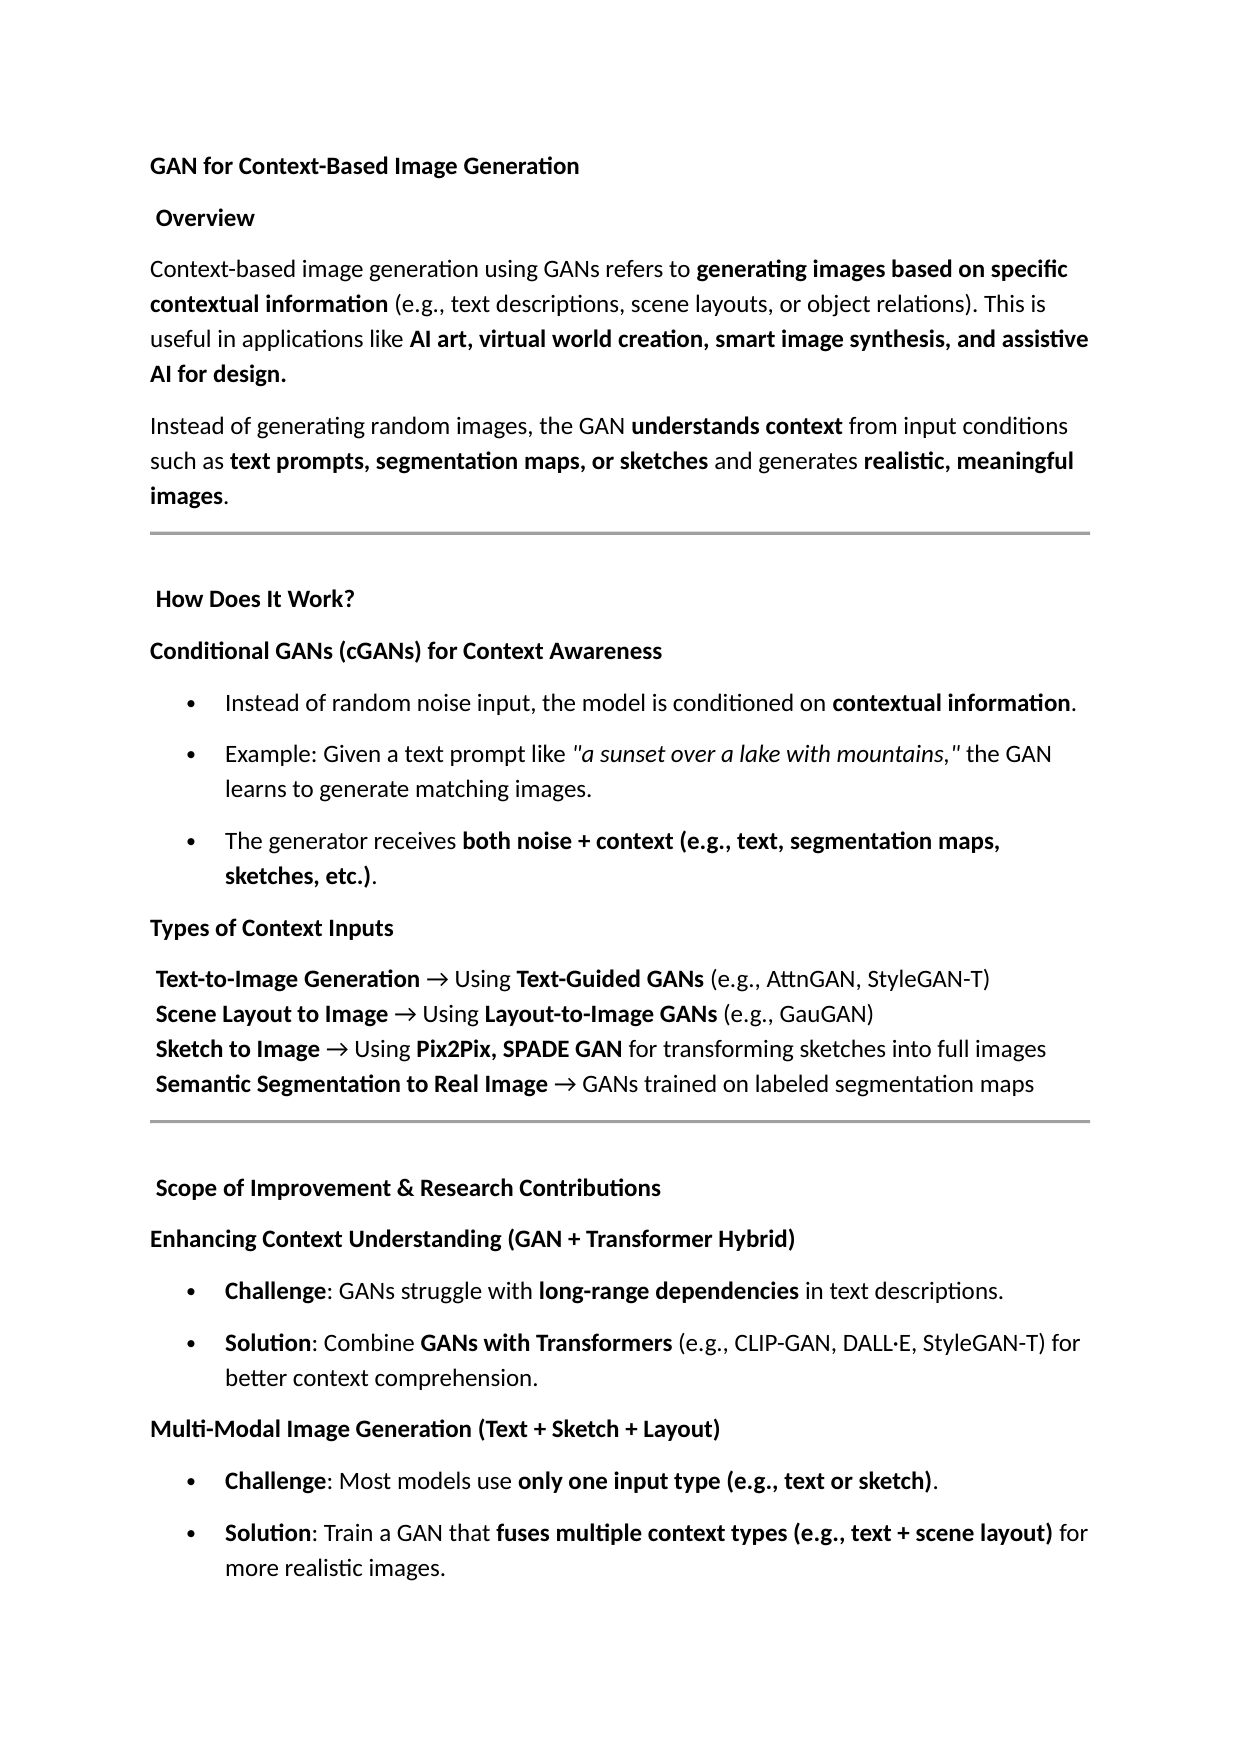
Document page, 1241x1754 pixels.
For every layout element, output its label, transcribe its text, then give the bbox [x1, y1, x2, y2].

text Conditional GANs (cGANs) for Context Awareness [150, 635, 1090, 666]
text Enhancing Context Understanding (GAN + Transformer Hybrid) [150, 1223, 1090, 1254]
list Example: Given a text prompt like "a sunset over a lake with mountains," the GAN learns to generate matching images. [187, 738, 1090, 804]
text Overview [150, 202, 1090, 232]
text GAN for Context-Based Image Generation [150, 150, 1090, 181]
text How Does It Work? [150, 583, 1090, 614]
text Instead of generating random images, the GAN understands context from input conditions such as text prompts, segmentation maps, or sketches and generates realistic, meaningful images. [150, 410, 1090, 511]
text Types of Context Inputs [150, 912, 1090, 942]
text Multi-Modal Image Generation (Text + Sketch + Layout) [150, 1413, 1090, 1444]
list The generator receives both noise + context (e.g., text, segmentation maps, sketches, etc.). [187, 825, 1090, 891]
list Solution: Train a GAN that fuses multiple context types (e.g., text + scene layout) for more realistic images. [187, 1517, 1090, 1582]
text Context-based image generation using GANs refers to generating images based on specific contextual information (e.g., text descriptions, scene layouts, or object relations). This is useful in applications like AI art, virtual world creation, smart image synthesis, and assistive AI for design. [150, 253, 1090, 389]
list Challenge: Most models use only one input type (e.g., text or sketch). [187, 1465, 1090, 1496]
list Challenge: GANs struggle with long-range dependencies in text descriptions. [187, 1275, 1090, 1306]
text Scope of Improvement & Research Contributions [150, 1172, 1090, 1202]
text Text-to-Image Generation → Using Text-Guided GANs (e.g., AttnGAN, StyleGAN-T) Scene Layout to Image → Using Layout-to-Image GANs (e.g., GauGAN) Sketch to Image → Using Pix2Pix, SPADE GAN for transforming sketches into full images Semantic Segmentation to Real Image → GANs trained on labeled segmentation maps [150, 963, 1090, 1099]
list Instead of random noise input, the model is conditioned on contextual information. [187, 687, 1090, 717]
list Solution: Combine GANs with Transformers (e.g., CLIP-GAN, DALL·E, StyleGAN-T) for better context comprehension. [187, 1327, 1090, 1392]
